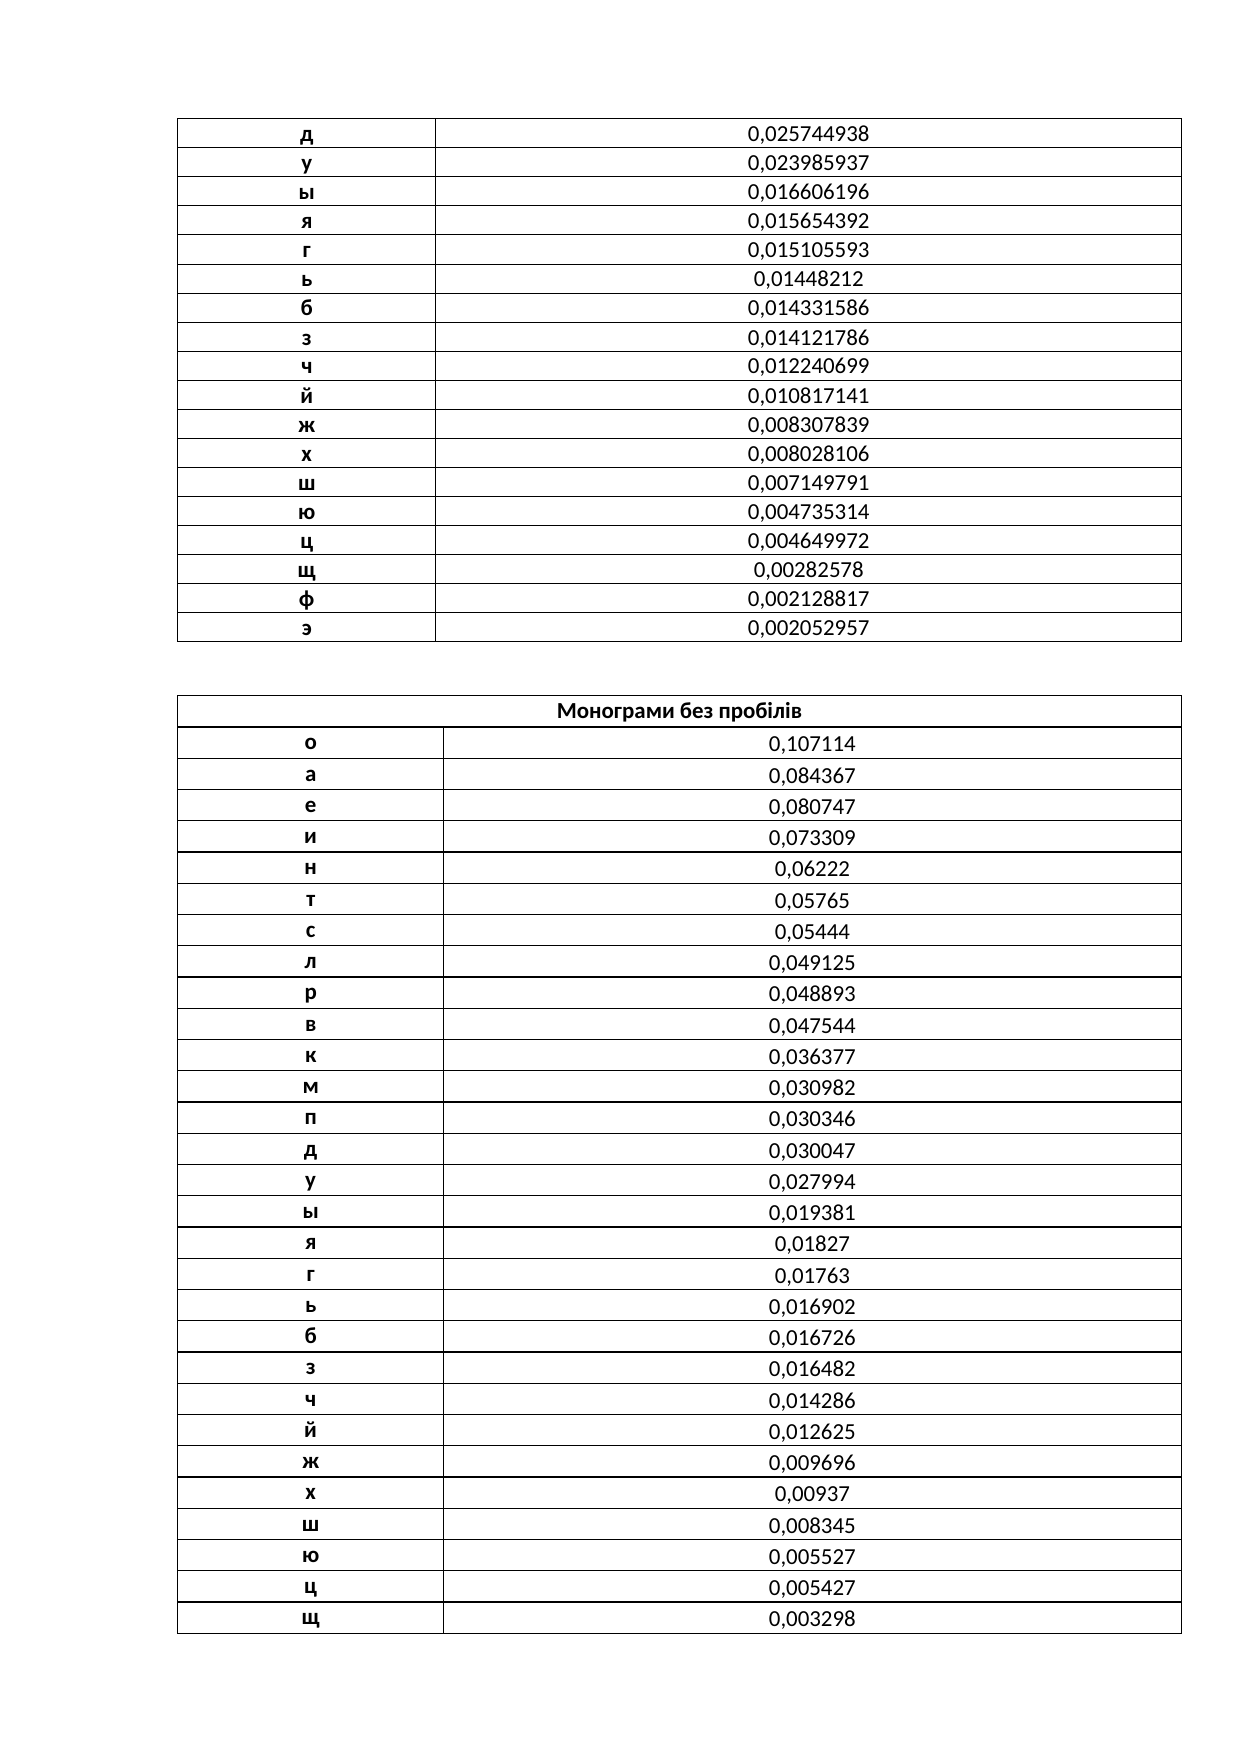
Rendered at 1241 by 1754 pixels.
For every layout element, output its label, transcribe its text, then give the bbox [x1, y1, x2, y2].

table_cell 0,019381 [444, 1196, 1181, 1226]
table_cell г [178, 1259, 443, 1289]
table_cell 0,008307839 [436, 410, 1181, 438]
table_cell 0,002052957 [436, 613, 1181, 641]
table_cell 0,012625 [444, 1415, 1181, 1445]
table_cell 0,06222 [444, 853, 1181, 883]
table_cell 0,009696 [444, 1446, 1181, 1476]
table_cell т [178, 884, 443, 914]
table_cell 0,05444 [444, 915, 1181, 945]
table_cell ю [178, 1540, 443, 1570]
table_cell 0,012240699 [436, 352, 1181, 380]
table_cell 0,016902 [444, 1290, 1181, 1320]
table_cell 0,016482 [444, 1353, 1181, 1383]
table_cell 0,01827 [444, 1228, 1181, 1258]
table_cell 0,030346 [444, 1103, 1181, 1133]
table_cell й [178, 381, 435, 409]
table_cell в [178, 1009, 443, 1039]
table_cell 0,084367 [444, 759, 1181, 789]
table_cell п [178, 1103, 443, 1133]
table_cell у [178, 148, 435, 176]
table_cell 0,073309 [444, 821, 1181, 851]
table_cell 0,004735314 [436, 497, 1181, 525]
table_cell 0,01763 [444, 1259, 1181, 1289]
table_cell ч [178, 1384, 443, 1414]
table_cell з [178, 1353, 443, 1383]
table_cell ш [178, 468, 435, 496]
table_cell 0,00282578 [436, 555, 1181, 583]
table_cell х [178, 1478, 443, 1508]
table_cell з [178, 323, 435, 351]
table_cell к [178, 1040, 443, 1070]
table_cell 0,036377 [444, 1040, 1181, 1070]
table_cell у [178, 1165, 443, 1195]
table_cell я [178, 206, 435, 234]
table_cell 0,01448212 [436, 265, 1181, 292]
table_cell о [178, 728, 443, 758]
table_cell м [178, 1071, 443, 1101]
table_cell г [178, 235, 435, 263]
table_cell ы [178, 1196, 443, 1226]
table_cell ю [178, 497, 435, 525]
table_cell 0,014121786 [436, 323, 1181, 351]
table_cell 0,003298 [444, 1603, 1181, 1633]
table_cell ц [178, 526, 435, 554]
table_cell я [178, 1228, 443, 1258]
table_cell 0,030047 [444, 1134, 1181, 1164]
table_cell а [178, 759, 443, 789]
table_cell 0,027994 [444, 1165, 1181, 1195]
table_cell 0,049125 [444, 946, 1181, 976]
table_cell х [178, 439, 435, 467]
table_cell 0,080747 [444, 790, 1181, 820]
table_cell ь [178, 1290, 443, 1320]
table_cell 0,016606196 [436, 177, 1181, 205]
table_cell 0,005527 [444, 1540, 1181, 1570]
table_cell 0,030982 [444, 1071, 1181, 1101]
table_cell 0,015654392 [436, 206, 1181, 234]
table_cell 0,014331586 [436, 294, 1181, 322]
table_cell 0,007149791 [436, 468, 1181, 496]
table_cell 0,005427 [444, 1571, 1181, 1601]
table_cell с [178, 915, 443, 945]
table_cell ц [178, 1571, 443, 1601]
table_cell 0,025744938 [436, 119, 1181, 147]
table_cell ж [178, 1446, 443, 1476]
table_cell б [178, 1321, 443, 1351]
table_cell э [178, 613, 435, 641]
table_cell щ [178, 555, 435, 583]
table_cell д [178, 119, 435, 147]
table_cell б [178, 294, 435, 322]
table_cell 0,048893 [444, 978, 1181, 1008]
table_cell 0,008345 [444, 1509, 1181, 1539]
table_cell ы [178, 177, 435, 205]
table_cell щ [178, 1603, 443, 1633]
table_cell 0,014286 [444, 1384, 1181, 1414]
table_cell 0,016726 [444, 1321, 1181, 1351]
table_cell 0,010817141 [436, 381, 1181, 409]
table_cell й [178, 1415, 443, 1445]
table_cell ф [178, 584, 435, 612]
table_cell 0,015105593 [436, 235, 1181, 263]
table_cell 0,002128817 [436, 584, 1181, 612]
table_cell л [178, 946, 443, 976]
table_cell 0,023985937 [436, 148, 1181, 176]
table_cell 0,00937 [444, 1478, 1181, 1508]
table_cell ж [178, 410, 435, 438]
table_cell ч [178, 352, 435, 380]
table_cell 0,008028106 [436, 439, 1181, 467]
table_cell 0,107114 [444, 728, 1181, 758]
table_cell д [178, 1134, 443, 1164]
table_cell и [178, 821, 443, 851]
table_cell 0,004649972 [436, 526, 1181, 554]
table_cell ь [178, 265, 435, 292]
table_cell н [178, 853, 443, 883]
table_cell ш [178, 1509, 443, 1539]
table_cell е [178, 790, 443, 820]
table_cell 0,047544 [444, 1009, 1181, 1039]
table_header Монограми без пробілів [178, 696, 1181, 726]
table_cell р [178, 978, 443, 1008]
table_cell 0,05765 [444, 884, 1181, 914]
